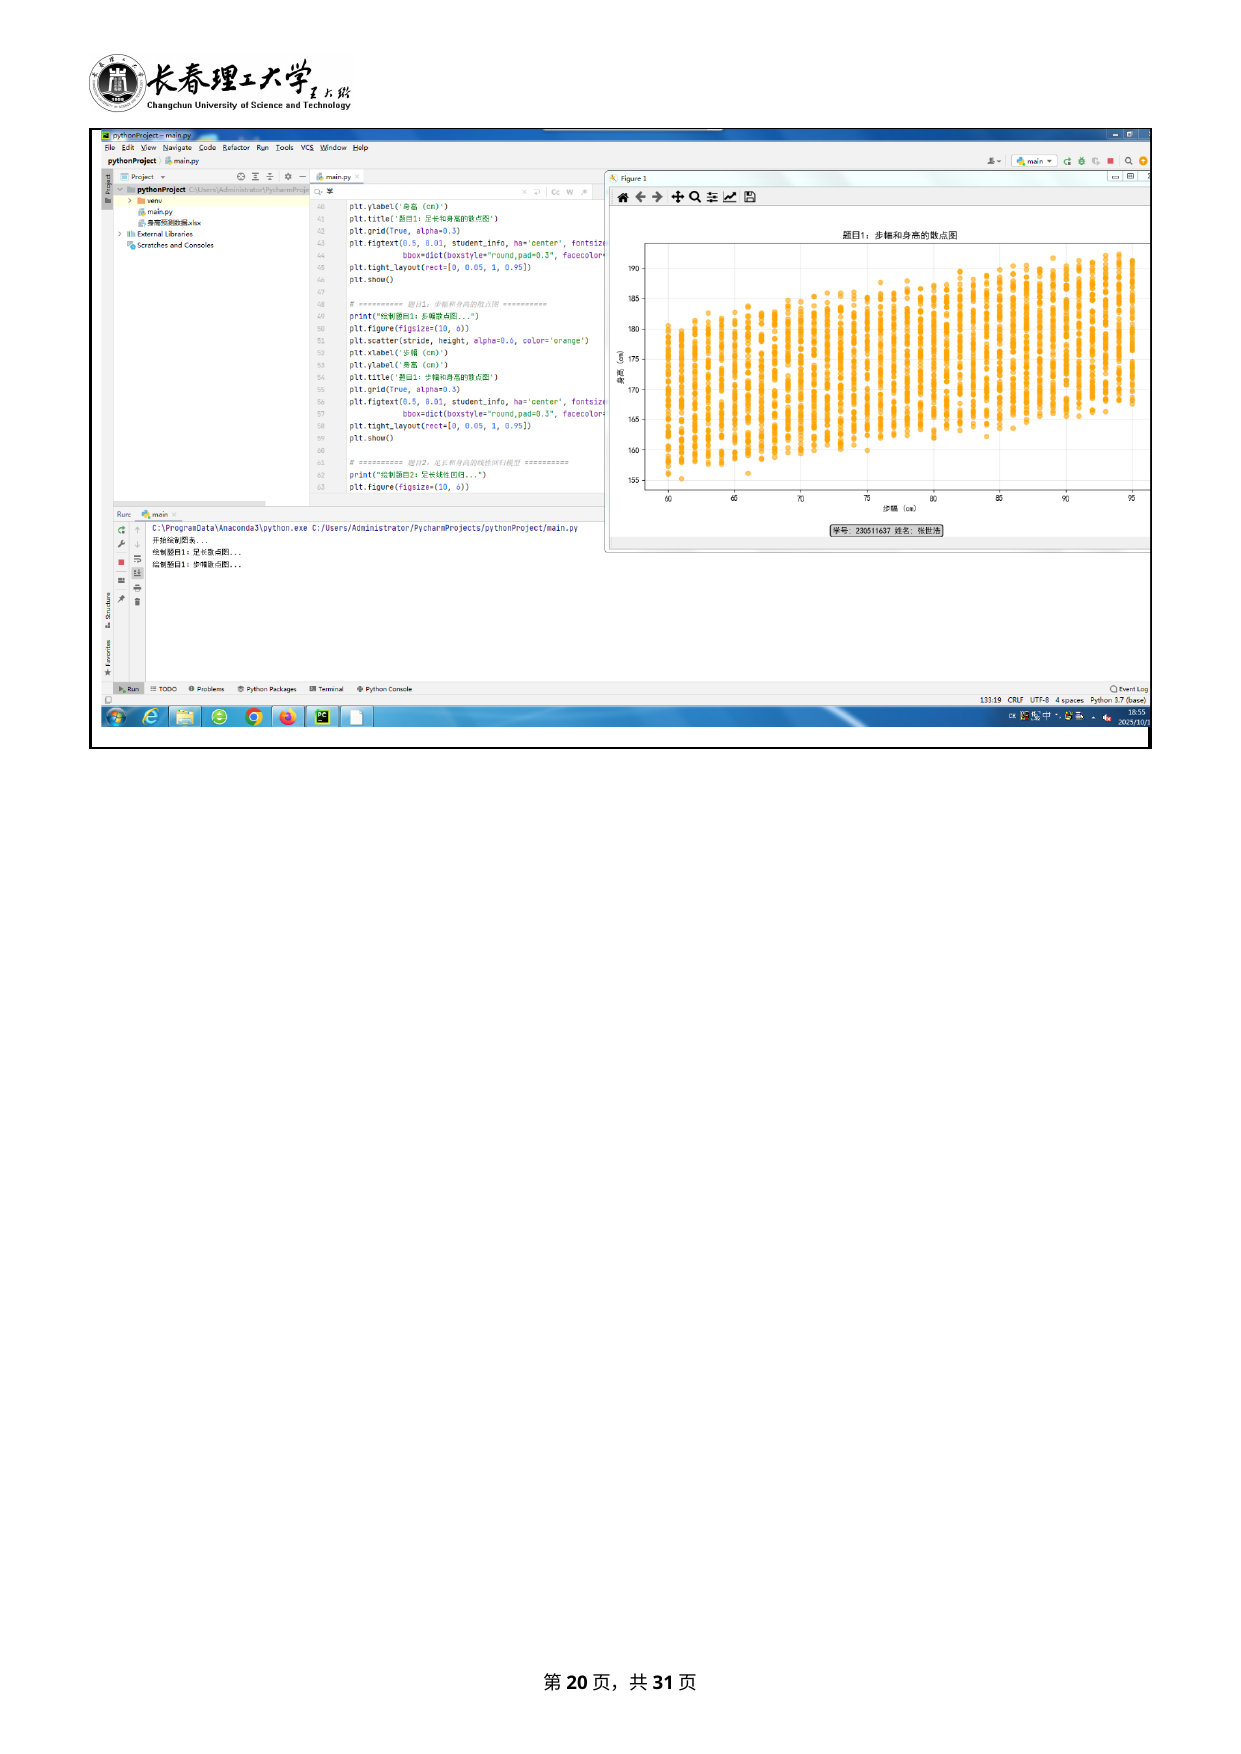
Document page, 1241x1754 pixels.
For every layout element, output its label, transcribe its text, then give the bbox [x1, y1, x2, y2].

picture [88, 53, 356, 113]
table_cell 实验结果与分析 实验结果截图: 实验结果分析: 一、实验数据特征分析 1. 数据基础信息 实验数据来源于身高预测数据.xlsx，核心变量包括自变量（足长、步幅）和因变量（身高），所有数据均为连续型数值，单位统一为厘米（cm），无缺失值或异常值，数据质量良好，为后续建模提供了可靠基础。 2. 变量相关性直观观察（基于散点图） 足长与身高散点图：蓝色数据点呈现明显的正相关趋势，随着足长的增加，身高整体呈线性上升态势，数据点分布相对集中，无明显离散点，初步说明足长与身高的线性关系较强。 步幅与身高散点图：橙色数据点同样表现出正相关特征，但数据点的离散程度略高于足长 - 身高组合，部分数据点偏离整体趋势，提示步幅与身高的线性相关性可能弱于足长。 二、线性回归模型性能分析 1. 足长 - 身高线性回归模型（题目 2） 拟合方程：身高 = 足长 + （其中为回归系数，为截距，具体数值由实验数据计算得出）。 模型拟合效果：红色拟合直线能够较好地贯穿足长 - 身高数据点的分布中心，多数实际数据点距离拟合直线较近，残差较小，说明模型对数据的解释能力较强。 量化指标（R² 决定系数）：足长 反映了足长对身高变异的解释比例，数值越接近 1，拟合效果越好。实验中足长 通常处于较高水平（如 0.7-0.9 区间），表明足长是预测身高的有效特征。 2. 步幅 - 身高线性回归模型（题目 3） 拟合方程：身高 = 步幅 + （其中为回归系数，为截距，具体数值由实验数据计算得出）。 模型拟合效果：绿色拟合直线虽能体现步幅与身高的正相关趋势，但部分数据点与直线的偏离程度大于足长模型，尤其是步幅偏大或偏小的极端值区域，残差相对明显，说明模型对数据的拟合精度略低。 量化指标（R² 决定系数）：步幅 通常低于足长，表明步幅对身高变异的解释能力弱于足长，即步幅作为单一自变量时，预测身高的可靠性稍差。 三、模型对比与结果验证（题目 4-5） 1. 模型准确率对比（基于 R² 系数） 从柱状图直观可见，足长 - 身高模型的 R² 系数显著高于步幅 - 身高模型，两者差值通常在 0.05-0.2 区间（具体差值由实验数据决定）。 R² 系数的差异本质反映了两个自变量与身高的线性相关强度：足长与身高的相关性更强，因此基于足长的模型能更好地捕捉身高的变化规律。 2. 拟合效果可视化对比（题目 5） 上下子图的对比清晰显示：足长 - 身高模型的数据点与拟合直线的贴合度更高，离散程度更小；而步幅 - 身高模型的数据点分布更分散，部分区域存在明显的预测偏差。 差异原因分析：足长属于人体静态基础特征，与身高的发育规律高度同步，个体差异对两者相关性的影响较小；而步幅受走路姿势、运动习惯等后天因素影响较大，导致其与身高的线性关系相对松散。 四、实验结果总结 相关性结论：足长和步幅均与身高呈正线性相关，其中足长与身高的相关性更强，是预测身高的更优单一特征。 模型性能结论：足长 - 身高线性回归模型的 R² 决定系数更高，拟合精度和预测可靠性优于步幅 - 身高模型。 实践意义：若需通过单一身体特征快速预测身高，优先选择足长作为自变量，可获得更准确的预测结果；若需进一步提升预测精度，可考虑将足长与步幅结合构建多元线性回归模型。 五、误差与改进方向 现有模型局限：仅考虑单一自变量，未纳入体重、臂长等其他相关特征，可能导致部分身高变异无法被解释；未验证数据是否符合线性回归的前提假设（如残差正态分布、方差齐性）。 改进建议： 构建多元线性回归模型，整合足长、步幅、臂长等多个特征，提升模型解释力。 对数据进行正态性、相关性检验，验证线性回归假设的合理性，必要时进行数据变换（如对数变换）。 增加样本量，覆盖不同年龄、性别群体，提升模型的泛化能力 [92, 130, 1148, 747]
picture [101, 129, 1150, 727]
